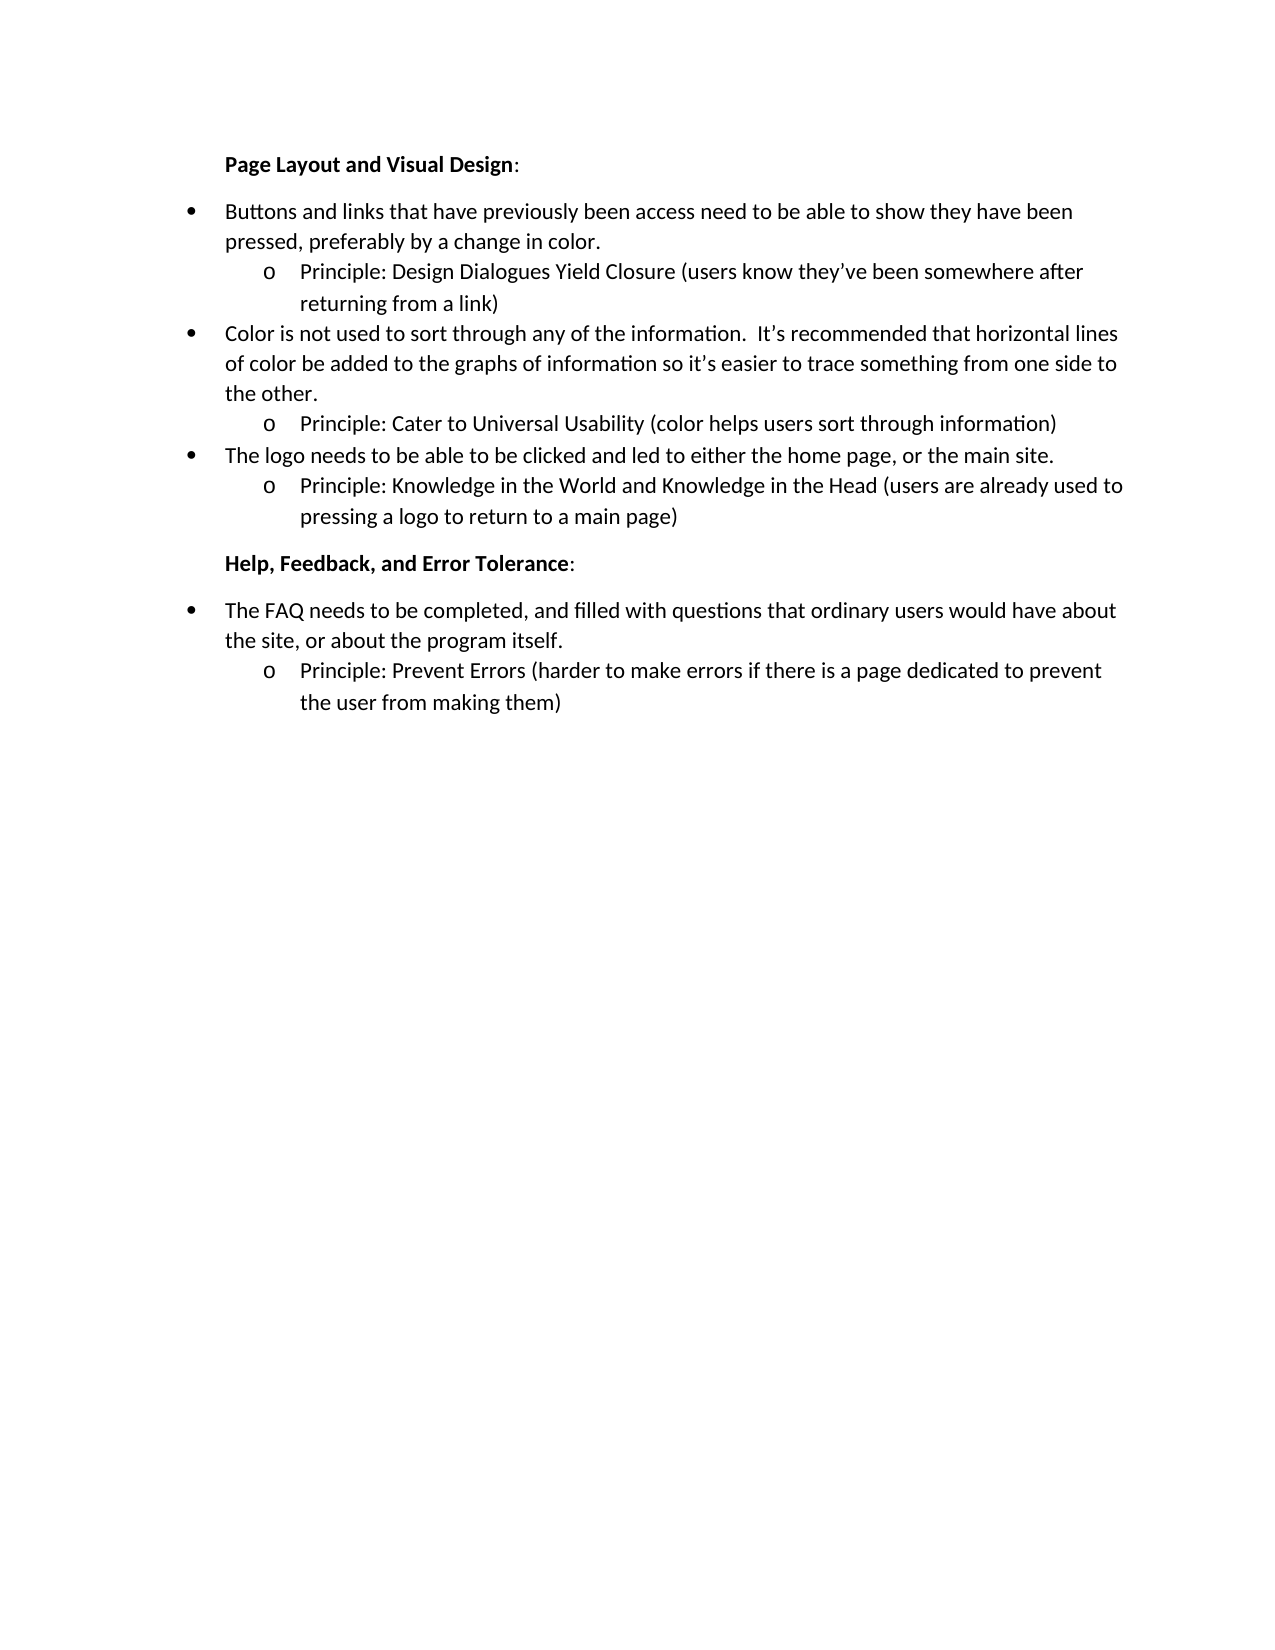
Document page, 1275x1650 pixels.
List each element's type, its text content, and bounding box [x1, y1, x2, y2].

list Principle: Design Dialogues Yield Closure (users know they’ve been somewhere after returning from a link) [262, 257, 1125, 317]
list Principle: Prevent Errors (harder to make errors if there is a page dedicated to prevent the user from making them) [262, 657, 1125, 716]
list Color is not used to sort through any of the information. It’s recommended that horizontal lines of color be added to the graphs of information so it’s easier to trace something from one side to the other. [187, 319, 1125, 407]
list The FAQ needs to be completed, and filled with questions that ordinary users would have about the site, or about the program itself. [187, 596, 1125, 654]
list Principle: Cater to Universal Usability (color helps users sort through information) [262, 409, 1125, 439]
text Help, Feedback, and Error Tolerance: [150, 549, 1125, 577]
text Page Layout and Visual Design: [150, 150, 1125, 178]
list Principle: Knowledge in the World and Knowledge in the Head (users are already used to pressing a logo to return to a main page) [262, 471, 1125, 531]
list Buttons and links that have previously been access need to be able to show they have been pressed, preferably by a change in color. [187, 197, 1125, 255]
list The logo needs to be able to be clicked and led to either the home page, or the main site. [187, 441, 1125, 469]
